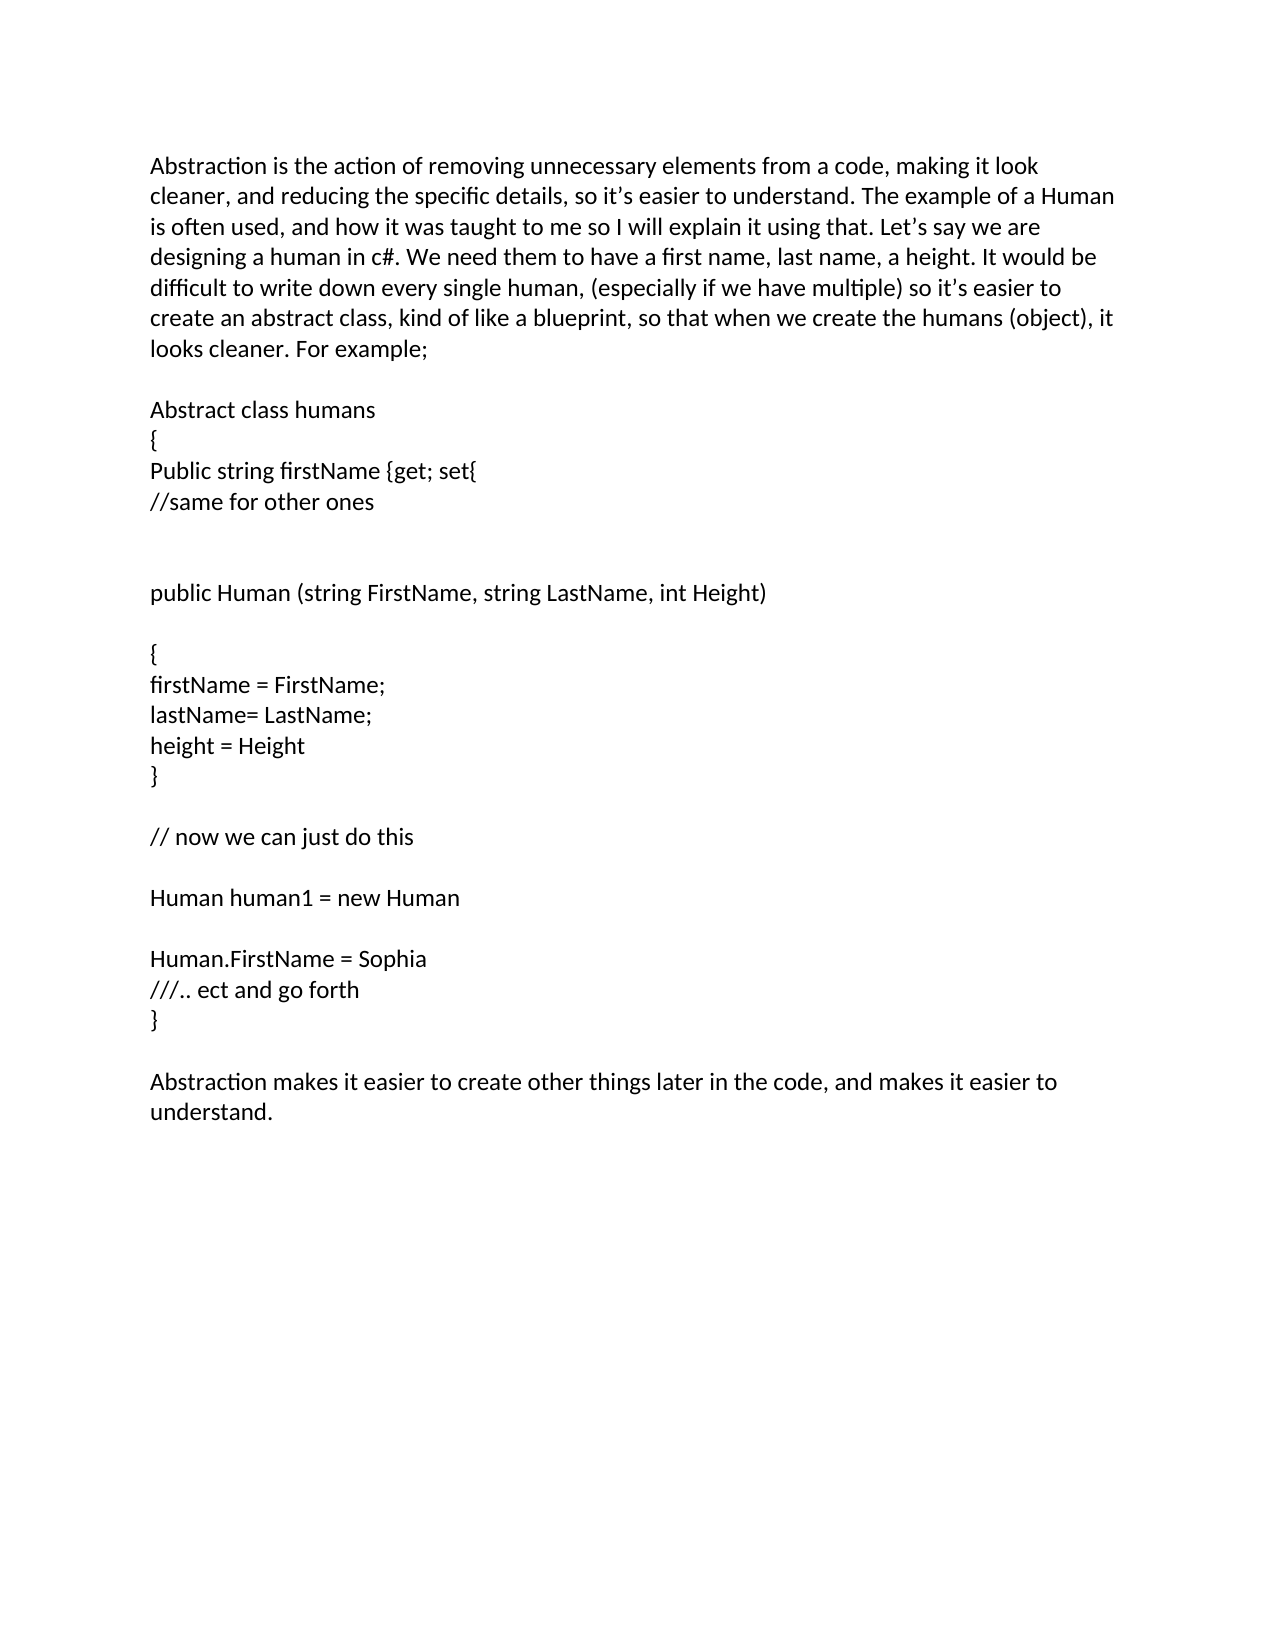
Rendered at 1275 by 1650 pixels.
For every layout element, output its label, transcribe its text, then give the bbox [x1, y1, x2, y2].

text Abstract class humans [150, 394, 1125, 425]
text //same for other ones [150, 486, 1125, 516]
text Abstraction makes it easier to create other things later in the code, and makes it easier to understand. [150, 1066, 1125, 1127]
text height = Height [150, 730, 1125, 760]
text lastName= LastName; [150, 699, 1125, 730]
text // now we can just do this [150, 821, 1125, 852]
text Public string firstName {get; set{ [150, 455, 1125, 486]
text public Human (string FirstName, string LastName, int Height) [150, 577, 1125, 608]
text } [150, 760, 1125, 791]
text { [150, 638, 1125, 669]
text Abstraction is the action of removing unnecessary elements from a code, making it look cleaner, and reducing the specific details, so it’s easier to understand. The example of a Human is often used, and how it was taught to me so I will explain it using that. Let’s say we are designing a human in c#. We need them to have a first name, last name, a height. It would be difficult to write down every single human, (especially if we have multiple) so it’s easier to create an abstract class, kind of like a blueprint, so that when we create the humans (object), it looks cleaner. For example; [150, 150, 1125, 364]
text firstName = FirstName; [150, 669, 1125, 699]
text } [150, 1004, 1125, 1035]
text { [150, 425, 1125, 455]
text Human.FirstName = Sophia [150, 943, 1125, 974]
text Human human1 = new Human [150, 882, 1125, 913]
text ///.. ect and go forth [150, 974, 1125, 1004]
